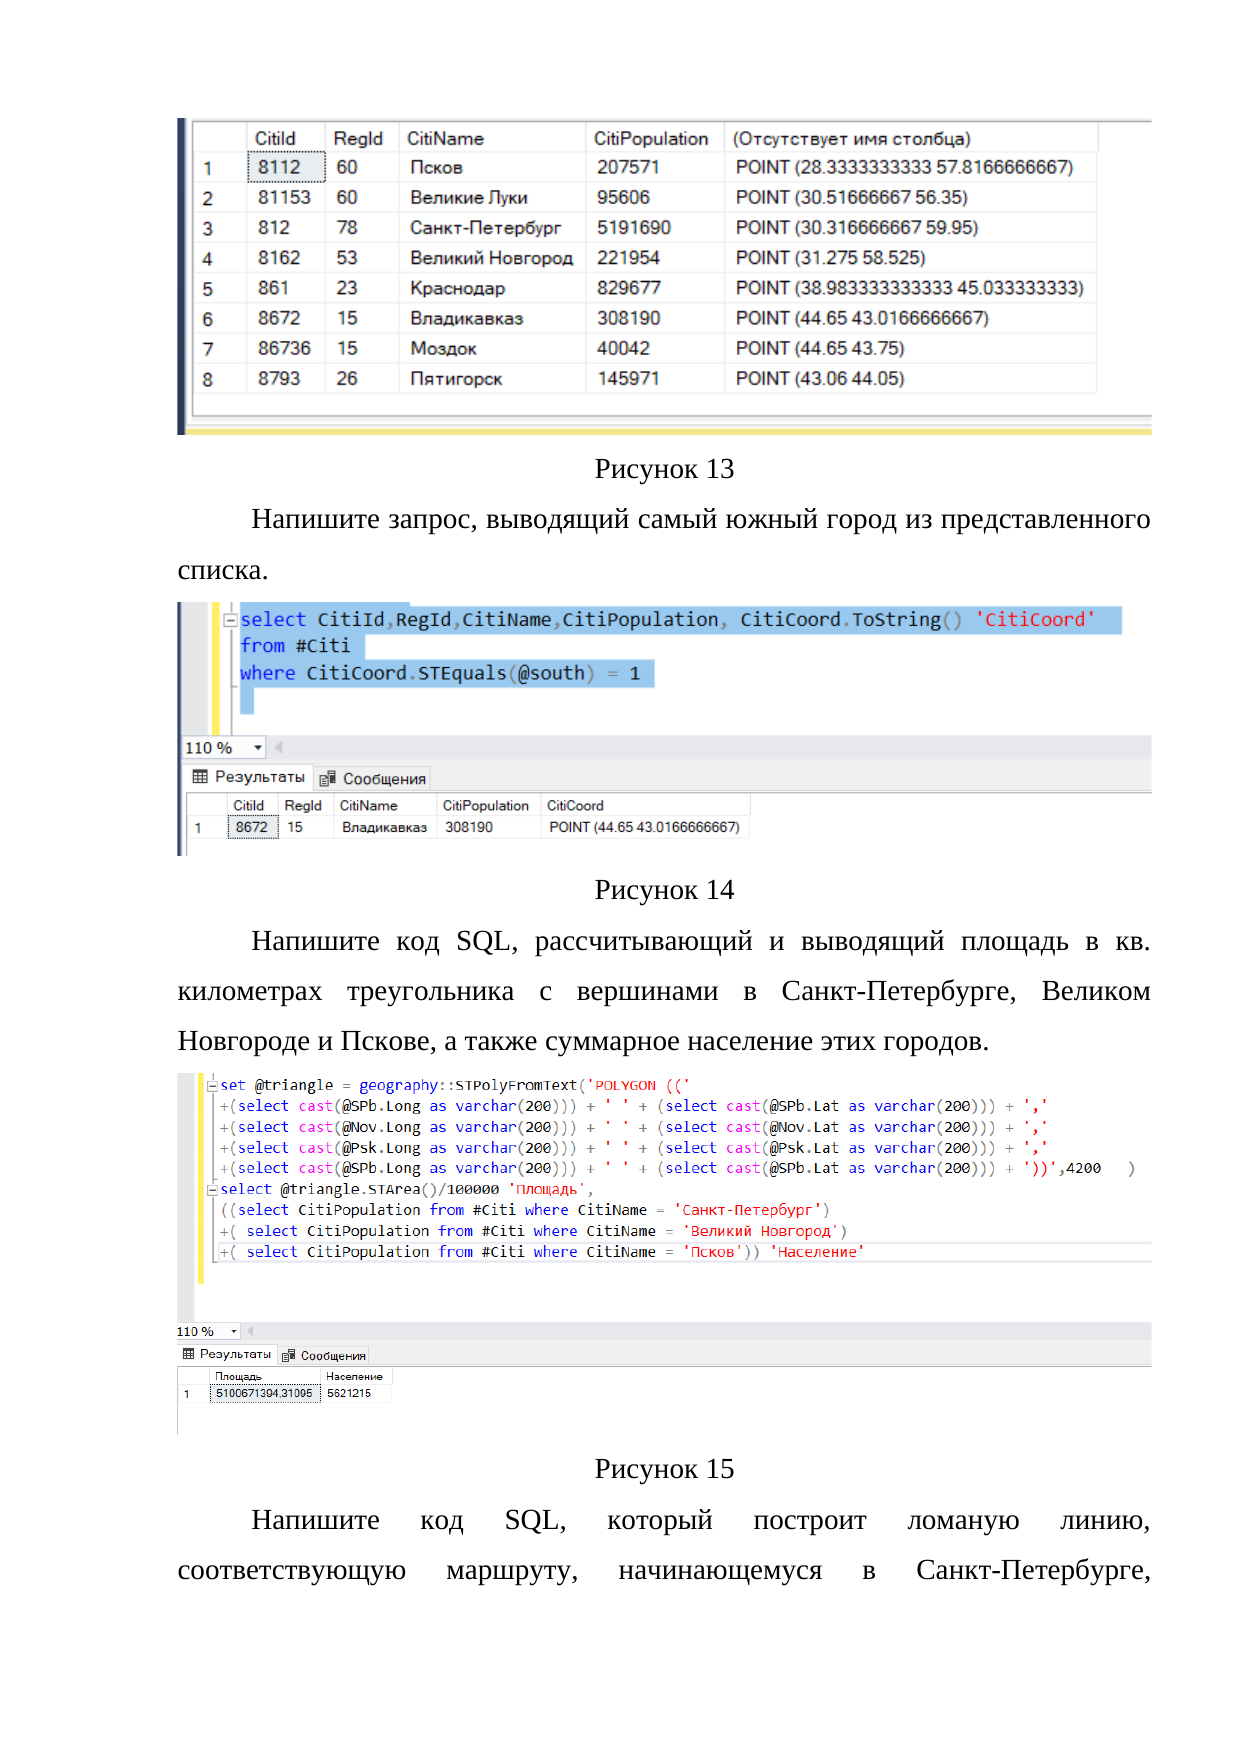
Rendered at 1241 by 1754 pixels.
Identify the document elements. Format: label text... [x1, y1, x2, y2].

picture [177, 1073, 1152, 1435]
text Рисунок 15 [177, 1452, 1152, 1485]
picture [177, 602, 1152, 856]
text Напишите код SQL, рассчитывающий и выводящий площадь в кв. километрах треугольника с вершинами в Санкт-Петербурге, Великом Новгороде и Пскове, а также суммарное население этих городов. [177, 923, 1152, 1057]
picture [177, 118, 1152, 435]
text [177, 1502, 1152, 1586]
text Напишите запрос, выводящий самый южный город из представленного списка. [177, 501, 1152, 585]
text Рисунок 14 [177, 872, 1152, 906]
text Рисунок 13 [177, 451, 1152, 485]
